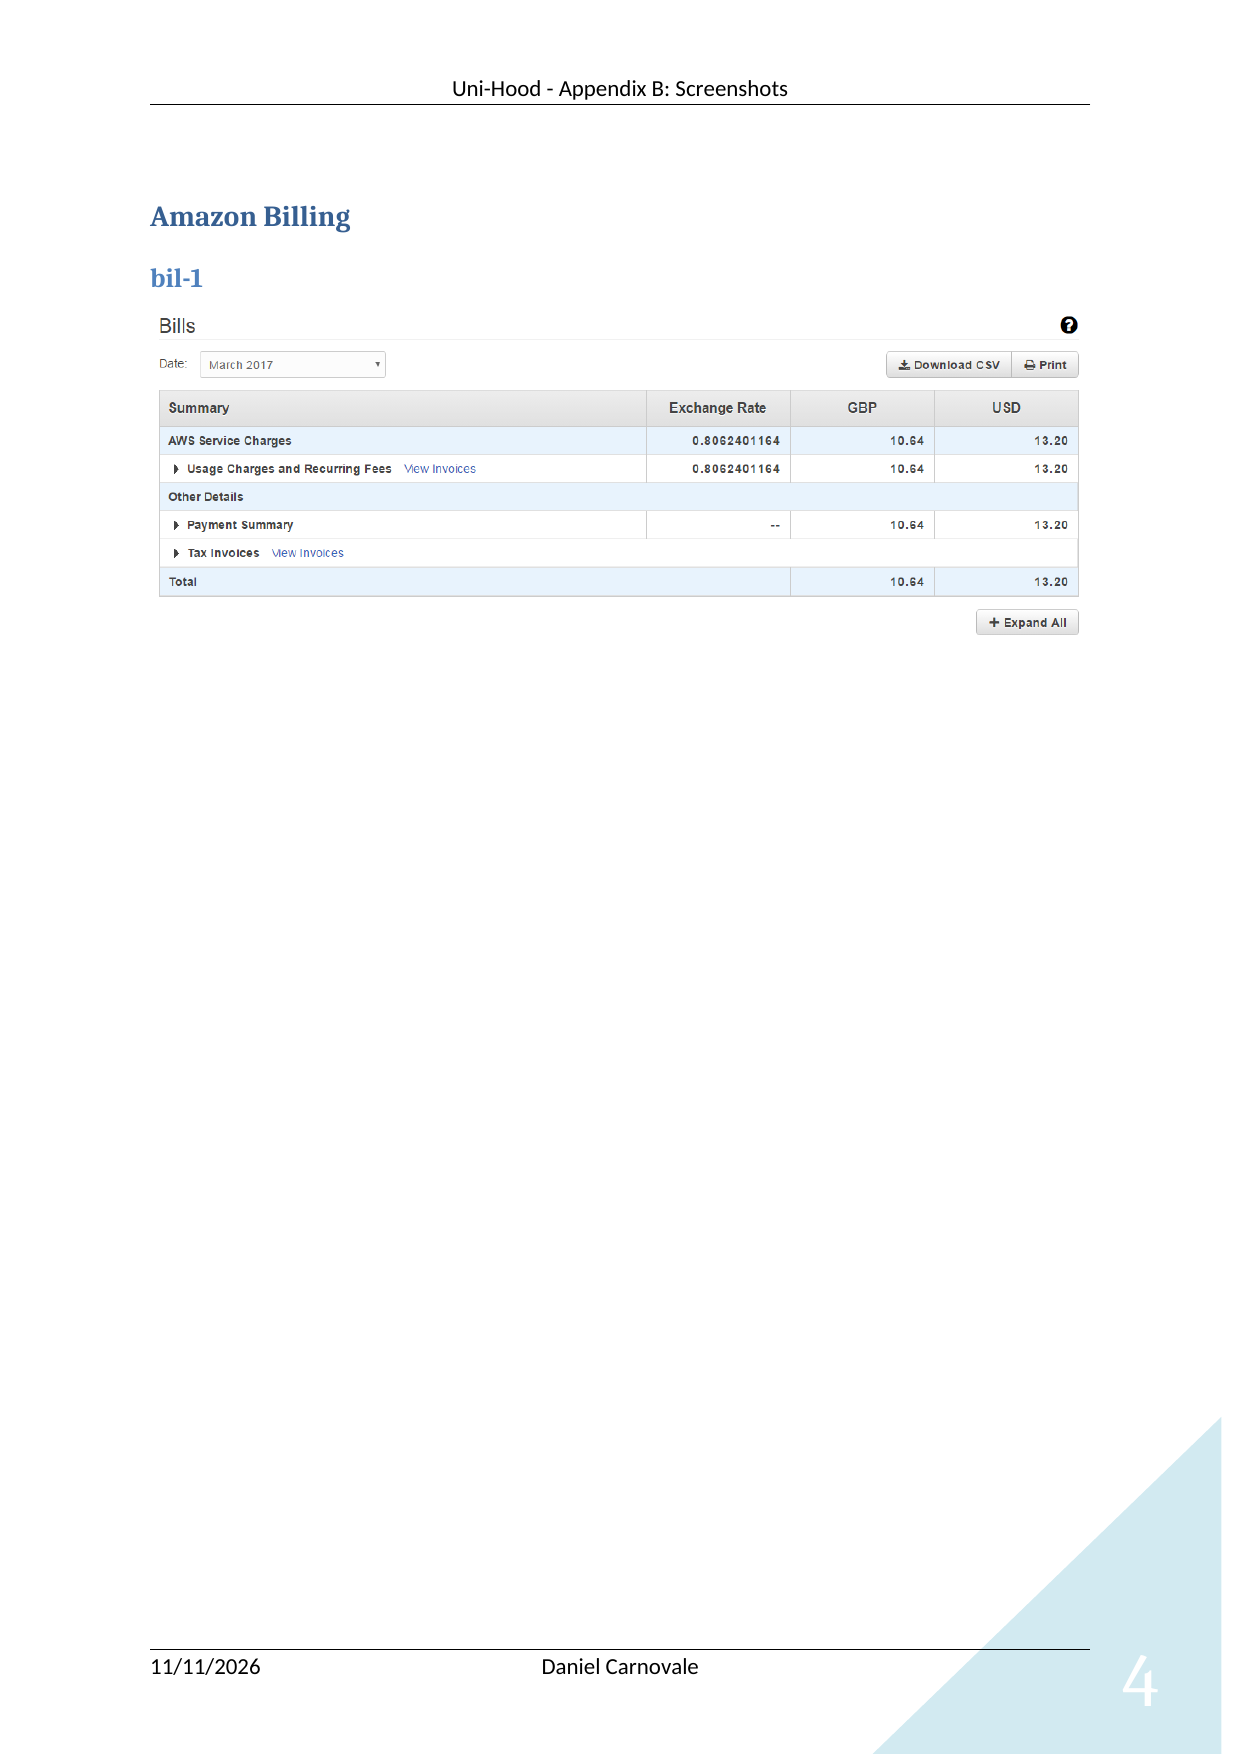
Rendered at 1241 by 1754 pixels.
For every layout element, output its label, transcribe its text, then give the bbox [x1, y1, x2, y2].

picture [150, 311, 1089, 646]
subtitle Amazon Billing [150, 200, 1090, 233]
subtitle bil-1 [150, 263, 1090, 295]
